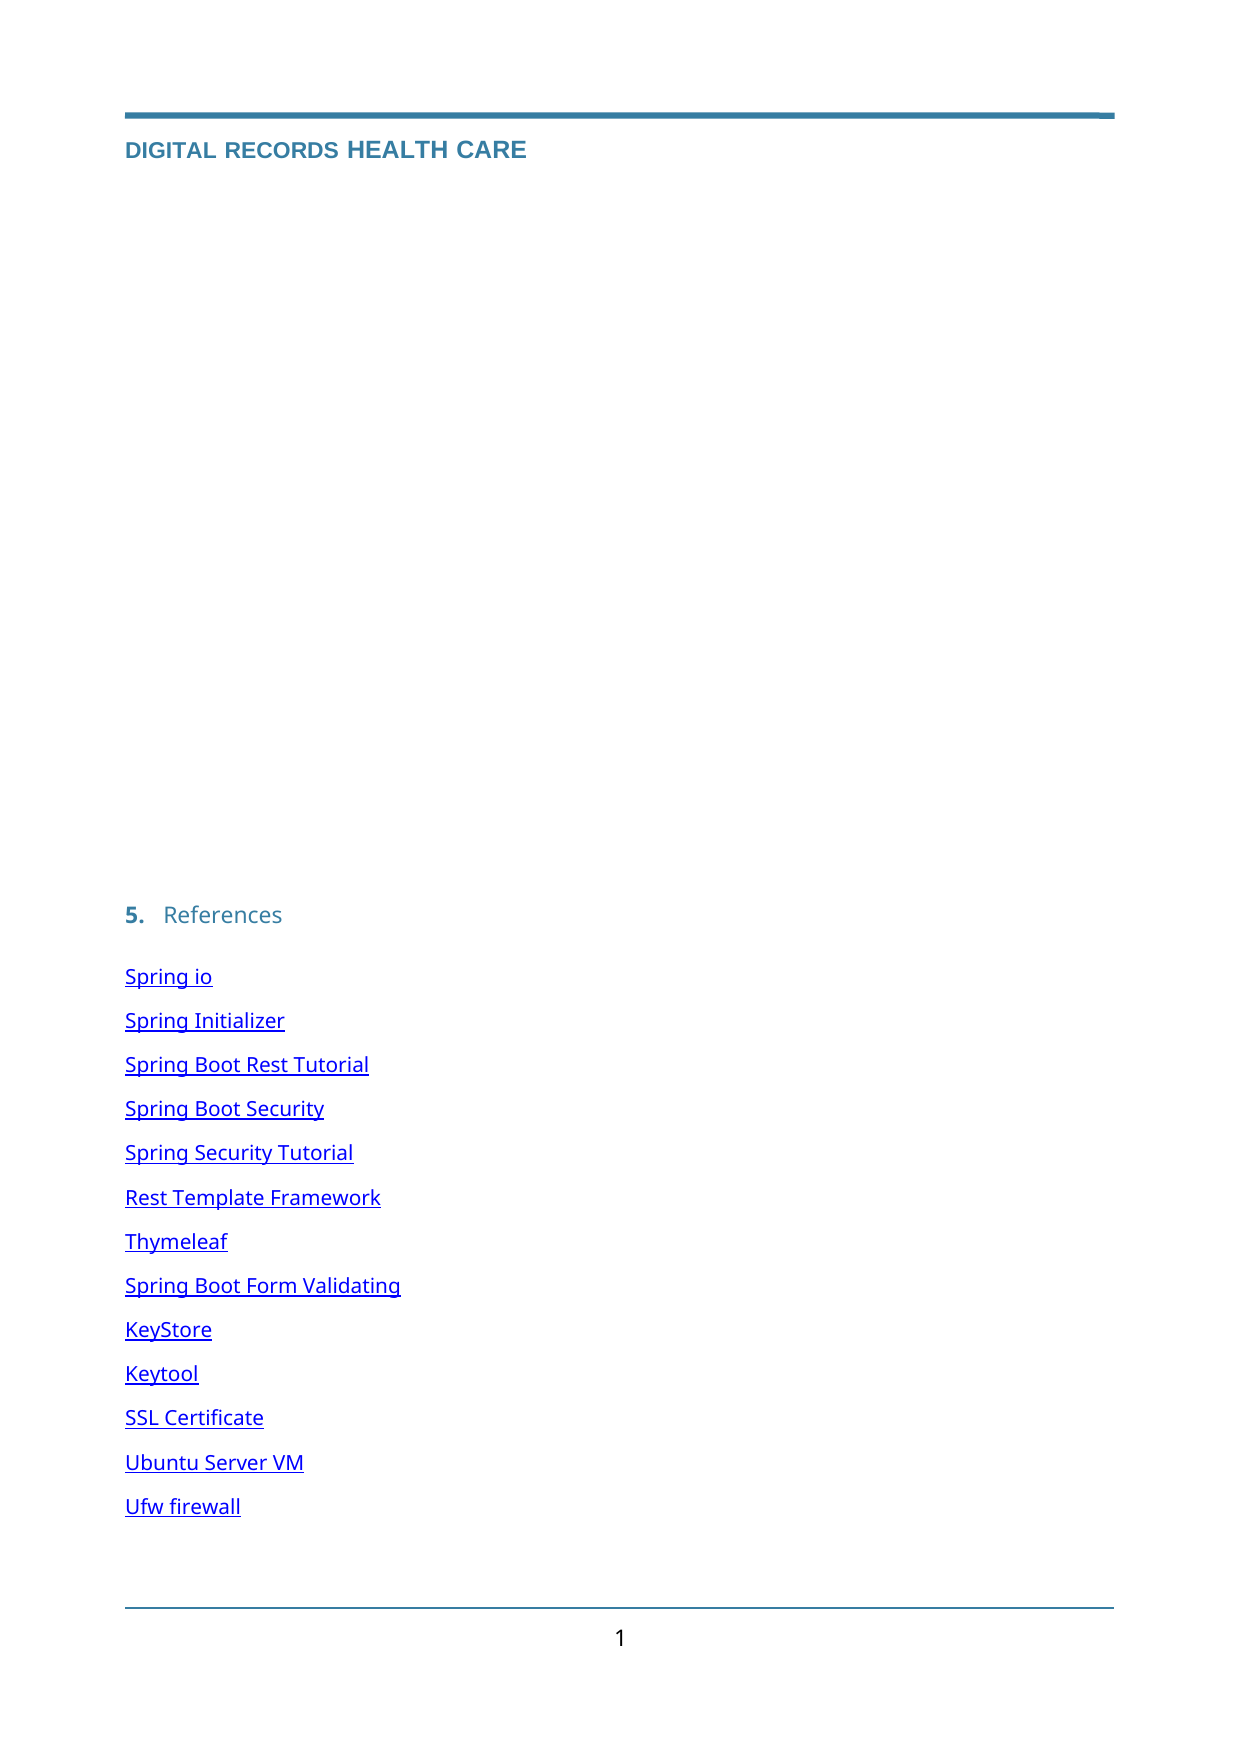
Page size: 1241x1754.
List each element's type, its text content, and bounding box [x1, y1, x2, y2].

text Ubuntu Server VM [125, 1448, 1128, 1476]
text Spring Boot Form Validating [125, 1271, 1128, 1299]
text KeyStore [125, 1315, 1128, 1344]
text Keytool [125, 1359, 1128, 1388]
text SSL Certificate [125, 1403, 1128, 1432]
subtitle Spring io [125, 962, 1128, 990]
text Spring Boot Rest Tutorial [125, 1050, 1128, 1079]
text Spring Initializer [125, 1006, 1128, 1034]
text Rest Template Framework [125, 1183, 1128, 1211]
text Spring Boot Security [125, 1094, 1128, 1123]
text Ufw firewall [125, 1492, 1128, 1520]
subtitle References [125, 899, 1128, 930]
text Thymeleaf [125, 1227, 1128, 1255]
text Spring Security Tutorial [125, 1138, 1128, 1167]
